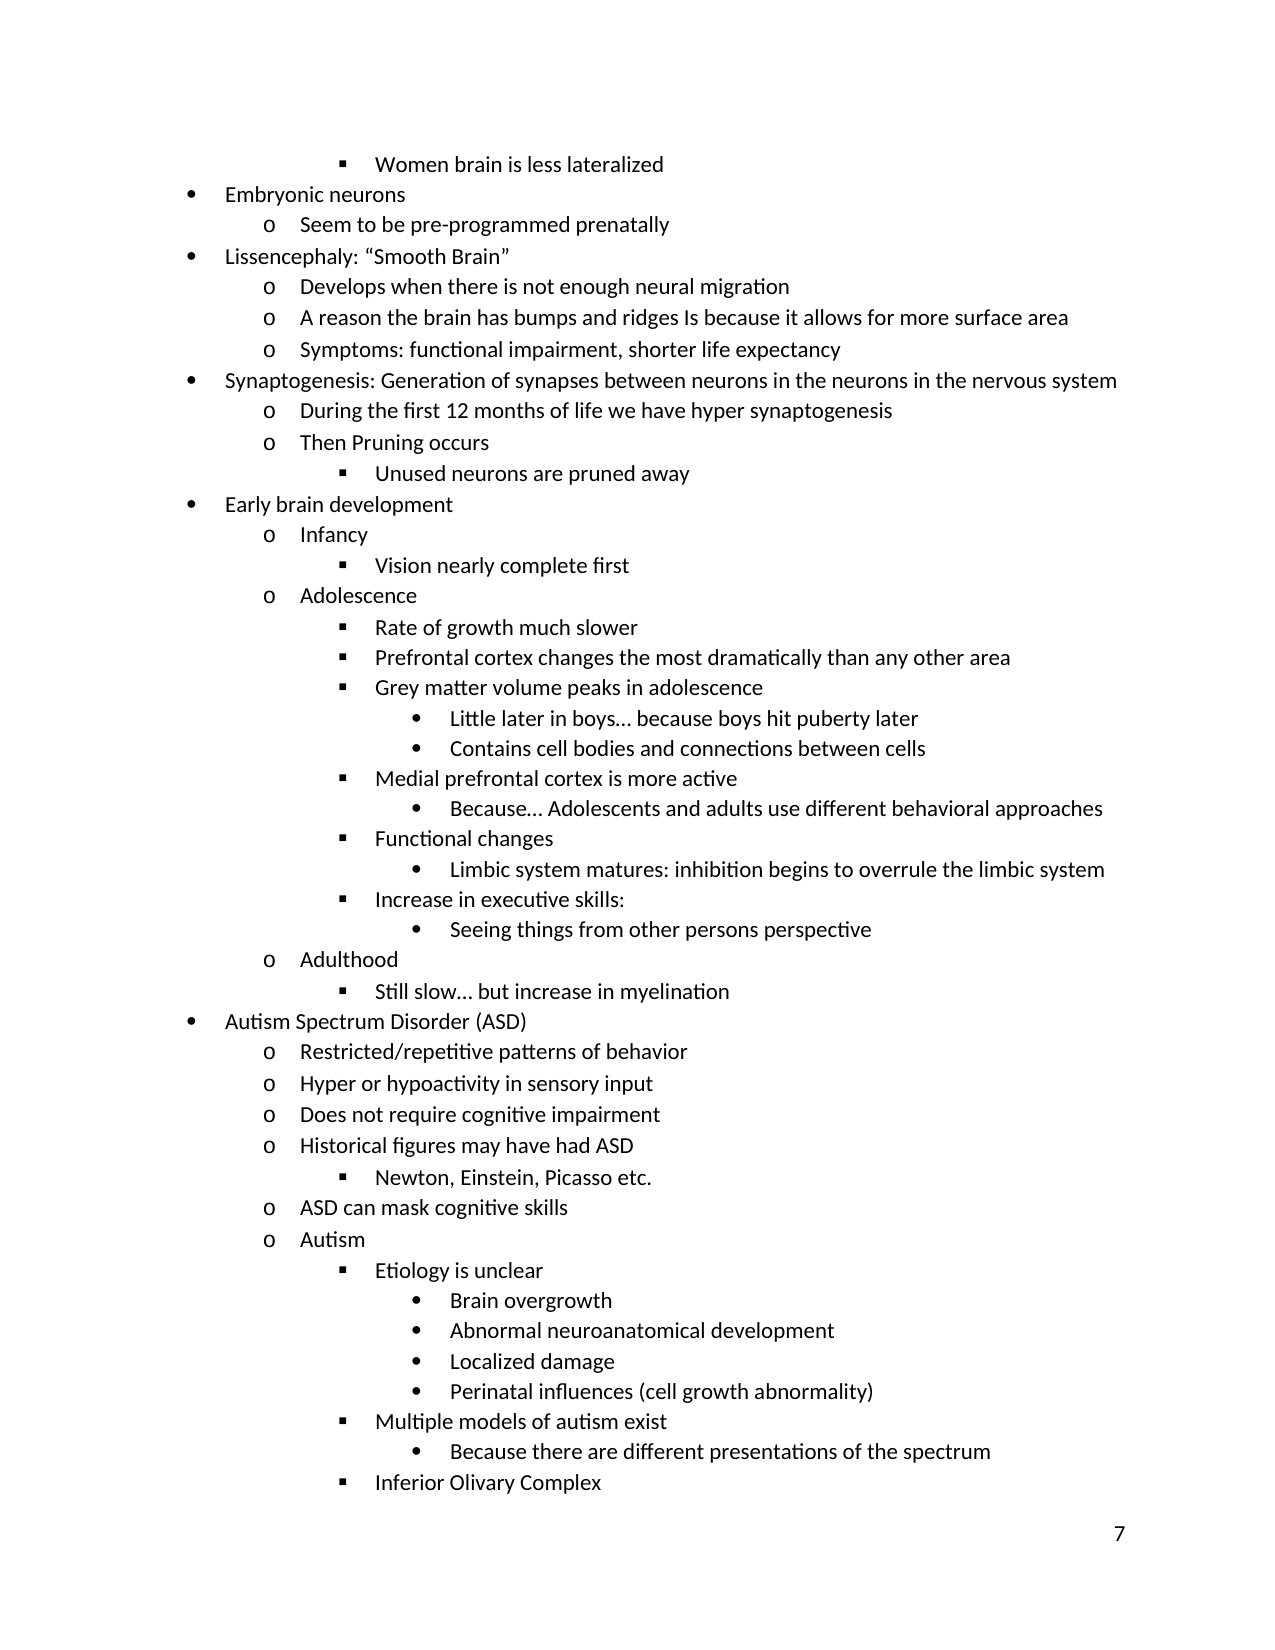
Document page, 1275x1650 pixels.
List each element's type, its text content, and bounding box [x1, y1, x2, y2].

list Contains cell bodies and connections between cells [412, 734, 1125, 762]
list Still slow… but increase in myelination [337, 977, 1125, 1005]
list Infancy [262, 520, 1125, 549]
list Rate of growth much slower [337, 613, 1125, 641]
list Prefrontal cortex changes the most dramatically than any other area [337, 643, 1125, 671]
list Medial prefrontal cortex is more active [337, 764, 1125, 792]
list Women brain is less lateralized [337, 150, 1125, 178]
list Does not require cognitive impairment [262, 1100, 1125, 1129]
list Autism [262, 1225, 1125, 1254]
list During the first 12 months of life we have hyper synaptogenesis [262, 397, 1125, 426]
list Abnormal neuroanatomical development [412, 1317, 1125, 1345]
list Increase in executive skills: [337, 885, 1125, 913]
list Develops when there is not enough neural migration [262, 272, 1125, 301]
list Brain overgrowth [412, 1286, 1125, 1314]
list Then Pruning occurs [262, 428, 1125, 457]
list Because there are different presentations of the spectrum [412, 1437, 1125, 1466]
list Newton, Einstein, Picasso etc. [337, 1163, 1125, 1191]
list Embryonic neurons [187, 180, 1125, 208]
list Perinatal influences (cell growth abnormality) [412, 1377, 1125, 1405]
list Limbic system matures: inhibition begins to overrule the limbic system [412, 855, 1125, 883]
list Etiology is unclear [337, 1256, 1125, 1284]
list Restricted/repetitive patterns of behavior [262, 1037, 1125, 1066]
list Unused neurons are pruned away [337, 459, 1125, 488]
list Synaptogenesis: Generation of synapses between neurons in the neurons in the nervous system [187, 366, 1125, 394]
list Seem to be pre-programmed prenatally [262, 210, 1125, 239]
list Adulthood [262, 945, 1125, 974]
list Functional changes [337, 824, 1125, 853]
list Inferior Olivary Complex [337, 1468, 1125, 1496]
list Because… Adolescents and adults use different behavioral approaches [412, 794, 1125, 822]
list Historical figures may have had ASD [262, 1132, 1125, 1161]
list Multiple models of autism exist [337, 1407, 1125, 1435]
list A reason the brain has bumps and ridges Is because it allows for more surface area [262, 303, 1125, 333]
list ASD can mask cognitive skills [262, 1193, 1125, 1222]
list Little later in boys… because boys hit puberty later [412, 704, 1125, 732]
list Adolescence [262, 582, 1125, 611]
list Grey matter volume peaks in adolescence [337, 673, 1125, 702]
list Seeing things from other persons perspective [412, 915, 1125, 943]
list Hyper or hypoactivity in sensory input [262, 1069, 1125, 1098]
list Localized damage [412, 1347, 1125, 1375]
list Autism Spectrum Disorder (ASD) [187, 1007, 1125, 1035]
list Symptoms: functional impairment, shorter life expectancy [262, 335, 1125, 364]
list Vision nearly complete first [337, 551, 1125, 579]
list Early brain development [187, 490, 1125, 518]
list Lissencephaly: “Smooth Brain” [187, 242, 1125, 270]
